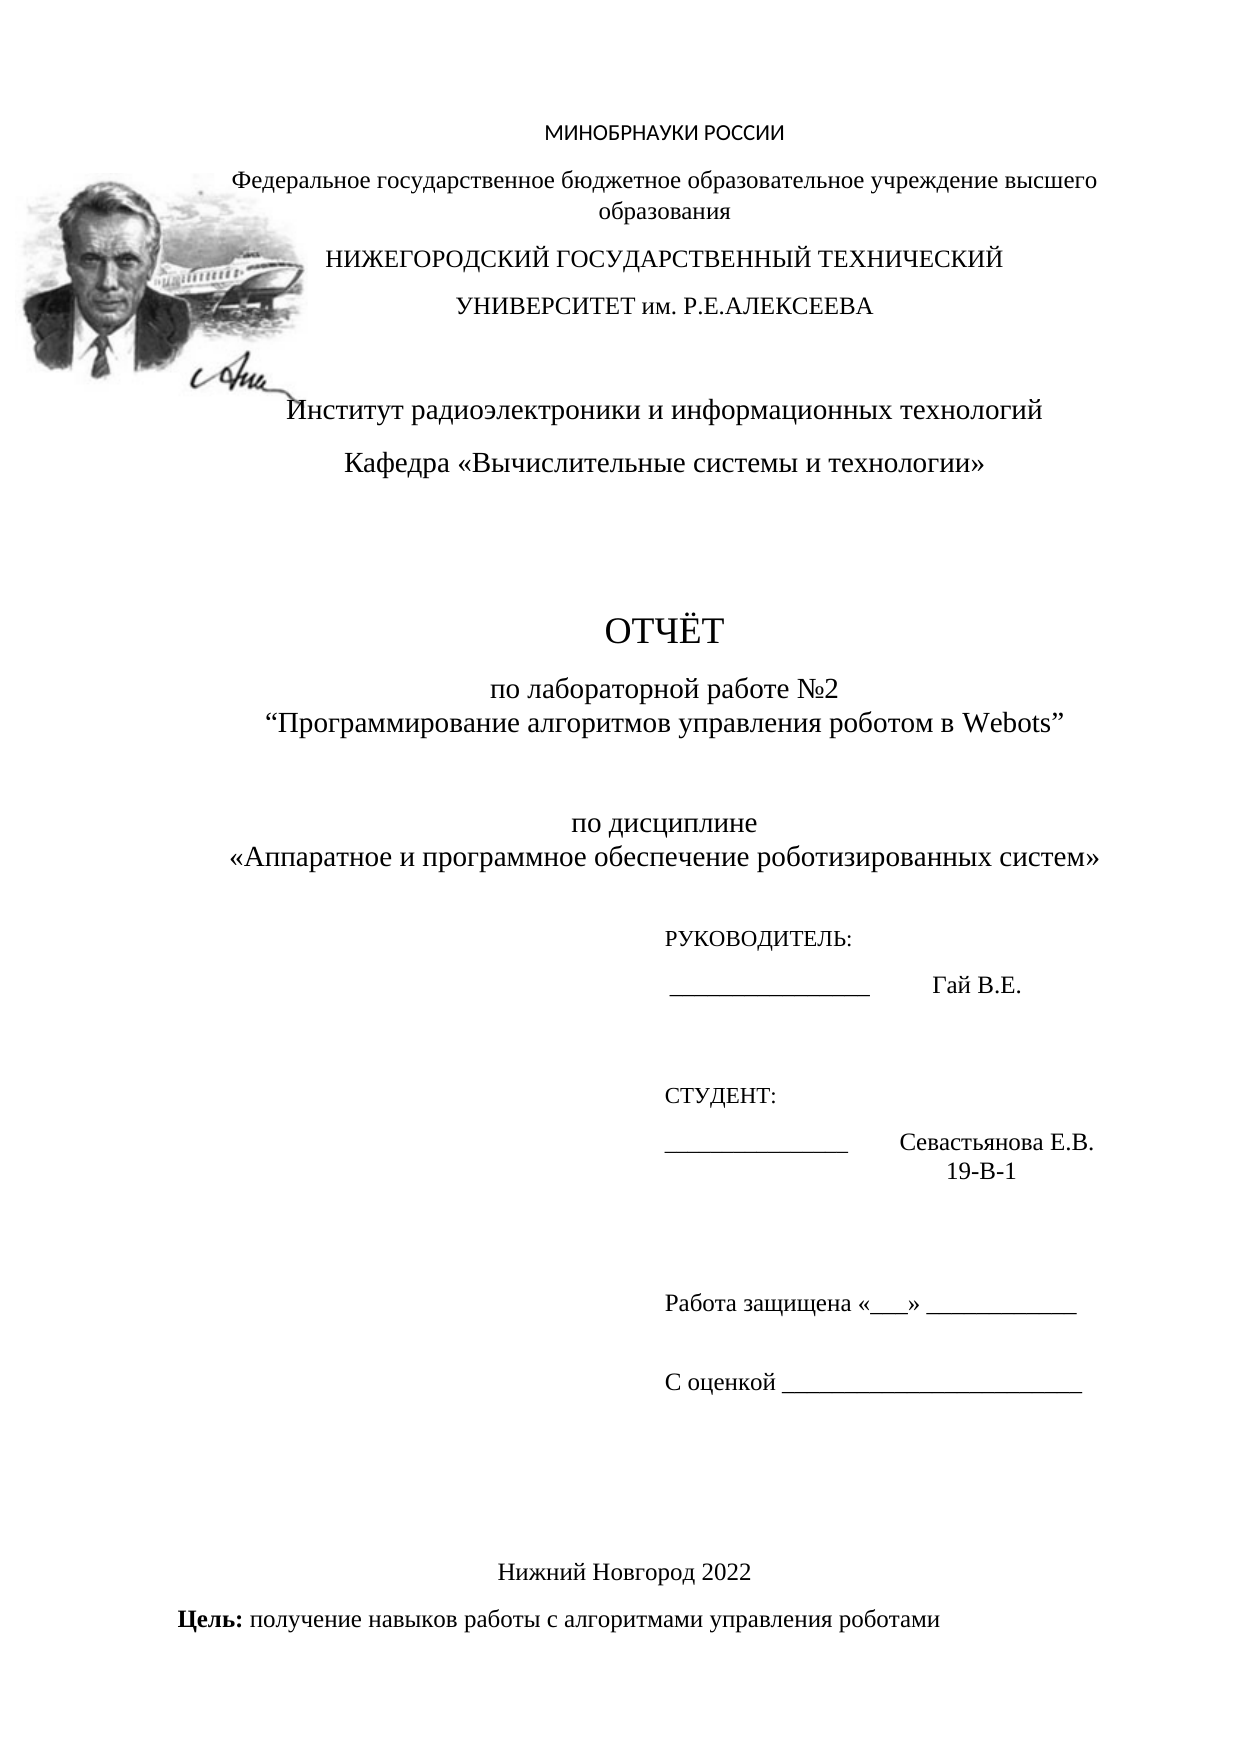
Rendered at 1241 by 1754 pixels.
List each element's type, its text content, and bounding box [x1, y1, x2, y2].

text 19-В-1 [664, 1156, 1152, 1185]
text С оценкой ________________________ [664, 1336, 1152, 1396]
text Кафедра «Вычислительные системы и технологии» [177, 445, 1152, 478]
text НИЖЕГОРОДСКИЙ ГОСУДАРСТВЕННЫЙ ТЕХНИЧЕСКИЙ [177, 244, 1152, 272]
text МИНОБРНАУКИ РОССИИ [177, 118, 1152, 146]
text ________________ Севастьянова Е.В. [664, 1127, 1152, 1156]
text СТУДЕНТ: [664, 1082, 1152, 1108]
text по лабораторной работе №2 [177, 671, 1152, 705]
text УНИВЕРСИТЕТ им. Р.Е.АЛЕКСЕЕВА [177, 291, 1152, 320]
text ОТЧЁТ [177, 608, 1152, 651]
text ________________ Гай В.Е. [177, 970, 1152, 999]
text Федеральное государственное бюджетное образовательное учреждение высшего образования [177, 165, 1152, 225]
text по дисциплине «Аппаратное и программное обеспечение роботизированных систем» [177, 772, 1152, 872]
text Работа защищена «___» ____________ [664, 1288, 1152, 1317]
text “Программирование алгоритмов управления роботом в Webots” [177, 705, 1152, 738]
text РУКОВОДИТЕЛЬ: [664, 925, 1152, 952]
text Нижний Новгород 2022 [177, 1557, 1152, 1586]
text Институт радиоэлектроники и информационных технологий [177, 392, 1152, 426]
text Цель: получение навыков работы с алгоритмами управления роботами [177, 1604, 1152, 1633]
